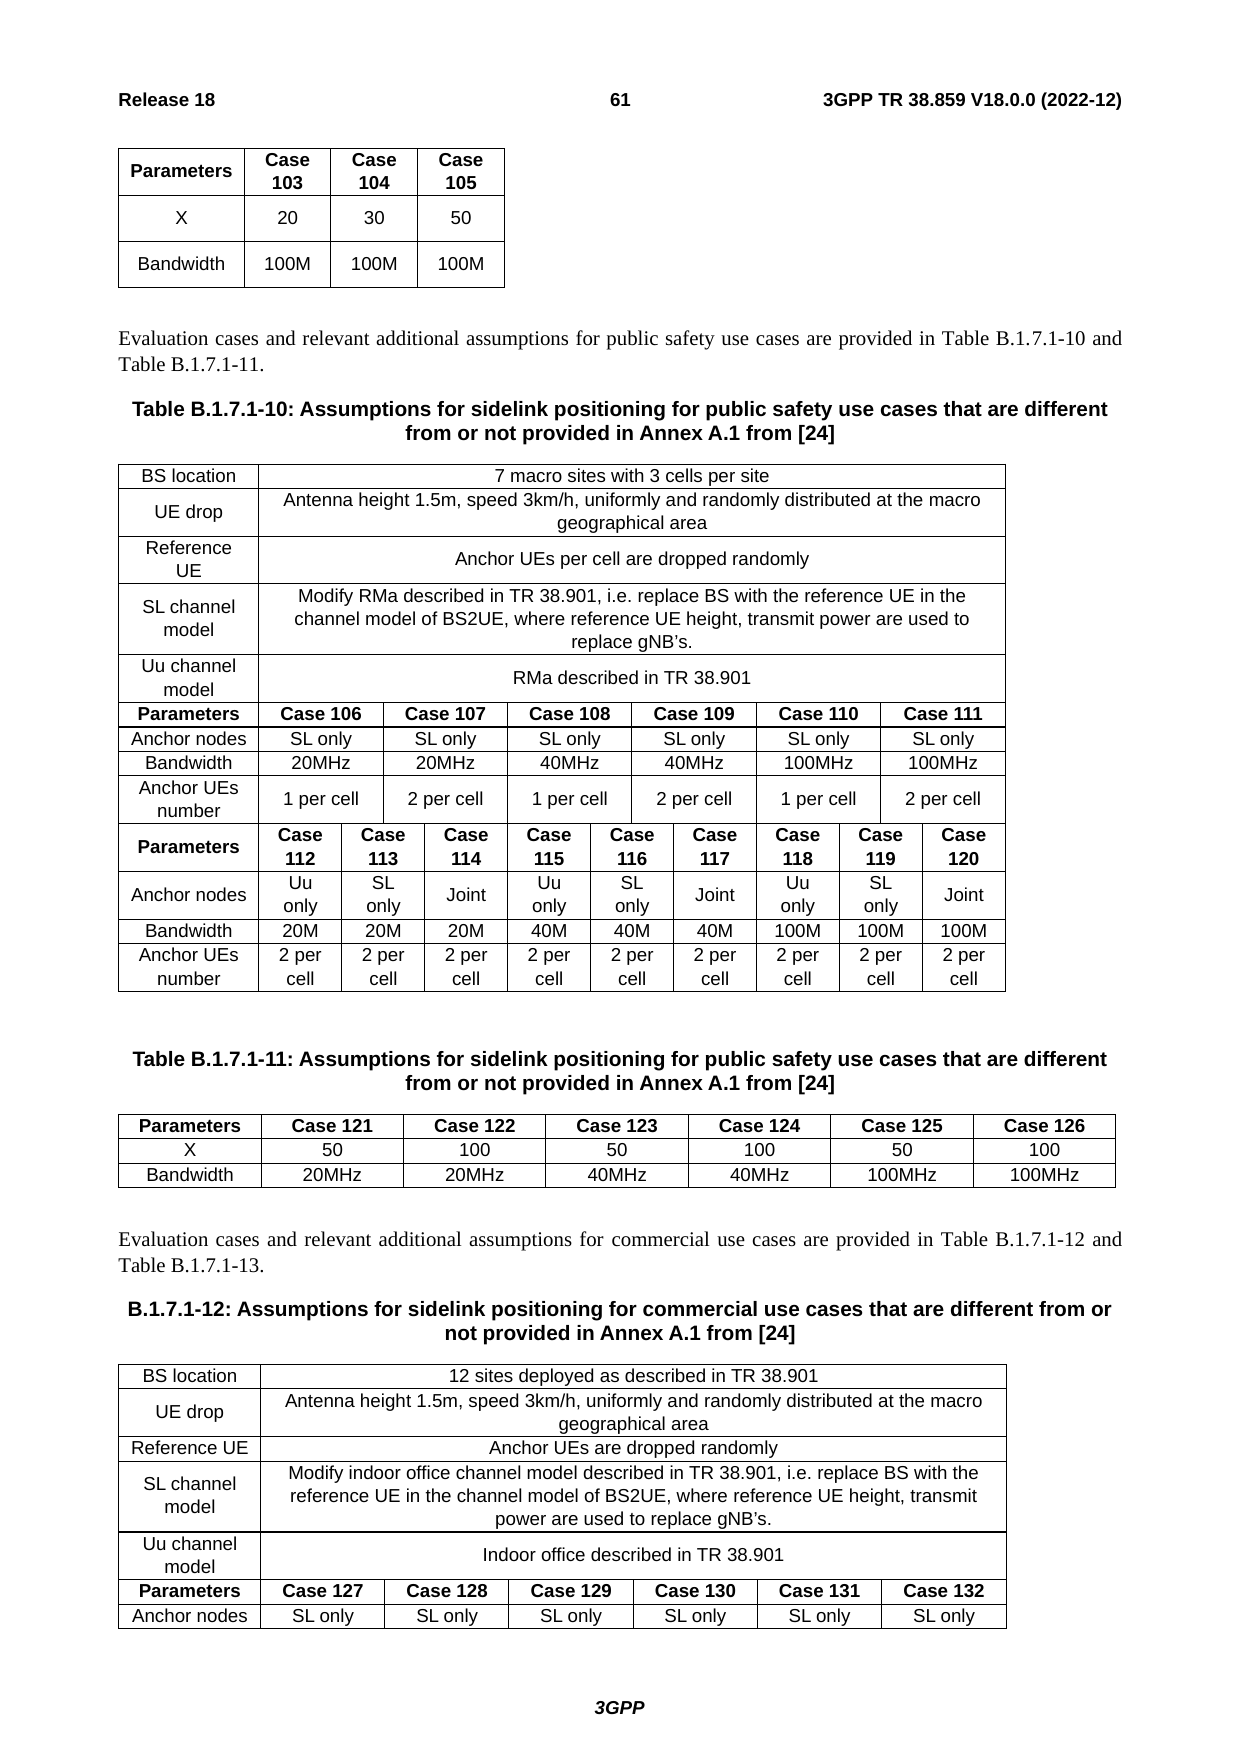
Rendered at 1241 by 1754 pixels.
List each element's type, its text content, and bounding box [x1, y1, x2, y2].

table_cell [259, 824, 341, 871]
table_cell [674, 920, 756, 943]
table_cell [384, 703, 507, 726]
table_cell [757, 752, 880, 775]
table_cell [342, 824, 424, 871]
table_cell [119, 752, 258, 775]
text Table B.1.7.1-10: Assumptions for sidelink positioning for public safety use cases that are different from or not provided in Annex A.1 from [24] [118, 397, 1122, 445]
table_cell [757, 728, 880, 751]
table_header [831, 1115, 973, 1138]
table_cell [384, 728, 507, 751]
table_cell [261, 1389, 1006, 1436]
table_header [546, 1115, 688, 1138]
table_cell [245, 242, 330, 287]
text B.1.7.1-12: Assumptions for sidelink positioning for commercial use cases that are different from or not provided in Annex A.1 from [24] [118, 1297, 1122, 1345]
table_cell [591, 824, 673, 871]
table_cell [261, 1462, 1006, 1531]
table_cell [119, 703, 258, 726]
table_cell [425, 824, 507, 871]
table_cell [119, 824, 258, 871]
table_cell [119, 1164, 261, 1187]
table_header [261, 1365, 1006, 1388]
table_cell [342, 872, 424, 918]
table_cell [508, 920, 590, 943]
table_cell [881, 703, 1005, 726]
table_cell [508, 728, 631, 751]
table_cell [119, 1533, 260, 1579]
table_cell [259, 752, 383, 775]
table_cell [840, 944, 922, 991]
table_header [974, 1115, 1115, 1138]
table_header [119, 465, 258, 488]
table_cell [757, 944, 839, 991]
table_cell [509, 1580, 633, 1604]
text Evaluation cases and relevant additional assumptions for commercial use cases are provided in Table B.1.7.1-12 and Table B.1.7.1-13. [118, 1227, 1122, 1277]
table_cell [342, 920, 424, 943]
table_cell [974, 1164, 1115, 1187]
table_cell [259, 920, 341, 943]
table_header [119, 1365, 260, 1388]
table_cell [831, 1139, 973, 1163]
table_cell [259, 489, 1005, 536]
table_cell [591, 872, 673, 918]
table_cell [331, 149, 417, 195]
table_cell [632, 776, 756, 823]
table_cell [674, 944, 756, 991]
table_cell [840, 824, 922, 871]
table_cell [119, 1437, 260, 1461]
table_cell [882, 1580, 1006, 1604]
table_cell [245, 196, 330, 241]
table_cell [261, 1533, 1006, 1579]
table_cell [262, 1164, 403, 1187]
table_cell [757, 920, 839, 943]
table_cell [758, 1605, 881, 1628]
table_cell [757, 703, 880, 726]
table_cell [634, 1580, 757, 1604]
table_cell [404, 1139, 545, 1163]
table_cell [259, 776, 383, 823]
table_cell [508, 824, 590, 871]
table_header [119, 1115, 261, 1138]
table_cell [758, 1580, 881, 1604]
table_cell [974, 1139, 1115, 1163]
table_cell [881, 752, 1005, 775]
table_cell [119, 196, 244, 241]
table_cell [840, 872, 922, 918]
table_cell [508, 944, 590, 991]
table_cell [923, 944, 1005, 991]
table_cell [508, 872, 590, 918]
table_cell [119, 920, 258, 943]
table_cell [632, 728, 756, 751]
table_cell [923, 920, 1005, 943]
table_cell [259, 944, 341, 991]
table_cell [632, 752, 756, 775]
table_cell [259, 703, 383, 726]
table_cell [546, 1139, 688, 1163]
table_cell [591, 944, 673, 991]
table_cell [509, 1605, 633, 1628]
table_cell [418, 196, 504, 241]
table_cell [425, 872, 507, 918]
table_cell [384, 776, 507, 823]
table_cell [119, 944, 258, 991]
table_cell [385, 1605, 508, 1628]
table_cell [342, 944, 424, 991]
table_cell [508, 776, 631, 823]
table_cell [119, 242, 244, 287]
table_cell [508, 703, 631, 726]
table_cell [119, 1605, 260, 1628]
text Table B.1.7.1-11: Assumptions for sidelink positioning for public safety use cases that are different from or not provided in Annex A.1 from [24] [118, 1047, 1122, 1095]
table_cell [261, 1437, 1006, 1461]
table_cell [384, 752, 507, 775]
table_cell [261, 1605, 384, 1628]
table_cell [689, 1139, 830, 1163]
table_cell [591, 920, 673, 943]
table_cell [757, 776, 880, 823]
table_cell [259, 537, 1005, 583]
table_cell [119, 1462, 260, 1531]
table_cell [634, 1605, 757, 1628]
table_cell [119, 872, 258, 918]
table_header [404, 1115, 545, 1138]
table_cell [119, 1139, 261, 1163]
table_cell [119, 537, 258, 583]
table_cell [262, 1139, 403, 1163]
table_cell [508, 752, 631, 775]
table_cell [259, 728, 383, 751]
text Evaluation cases and relevant additional assumptions for public safety use cases are provided in Table B.1.7.1-10 and Table B.1.7.1-11. [118, 326, 1122, 376]
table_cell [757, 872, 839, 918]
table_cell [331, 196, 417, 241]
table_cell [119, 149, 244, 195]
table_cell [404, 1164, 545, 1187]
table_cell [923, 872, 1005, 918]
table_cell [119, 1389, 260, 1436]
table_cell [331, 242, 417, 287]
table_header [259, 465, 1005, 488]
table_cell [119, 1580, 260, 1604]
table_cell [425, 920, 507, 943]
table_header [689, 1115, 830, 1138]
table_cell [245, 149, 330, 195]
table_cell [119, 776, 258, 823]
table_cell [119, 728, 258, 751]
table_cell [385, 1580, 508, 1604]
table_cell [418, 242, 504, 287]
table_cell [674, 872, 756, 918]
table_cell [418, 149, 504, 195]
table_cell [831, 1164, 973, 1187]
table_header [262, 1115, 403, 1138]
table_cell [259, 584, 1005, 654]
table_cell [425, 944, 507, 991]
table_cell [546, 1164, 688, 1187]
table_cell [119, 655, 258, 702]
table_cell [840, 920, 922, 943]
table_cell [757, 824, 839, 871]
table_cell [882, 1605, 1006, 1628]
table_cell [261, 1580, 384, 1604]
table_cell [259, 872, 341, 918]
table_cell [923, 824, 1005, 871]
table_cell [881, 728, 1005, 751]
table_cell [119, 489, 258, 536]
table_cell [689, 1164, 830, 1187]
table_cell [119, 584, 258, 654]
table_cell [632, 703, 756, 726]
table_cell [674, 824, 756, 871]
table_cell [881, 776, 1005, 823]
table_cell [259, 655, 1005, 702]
